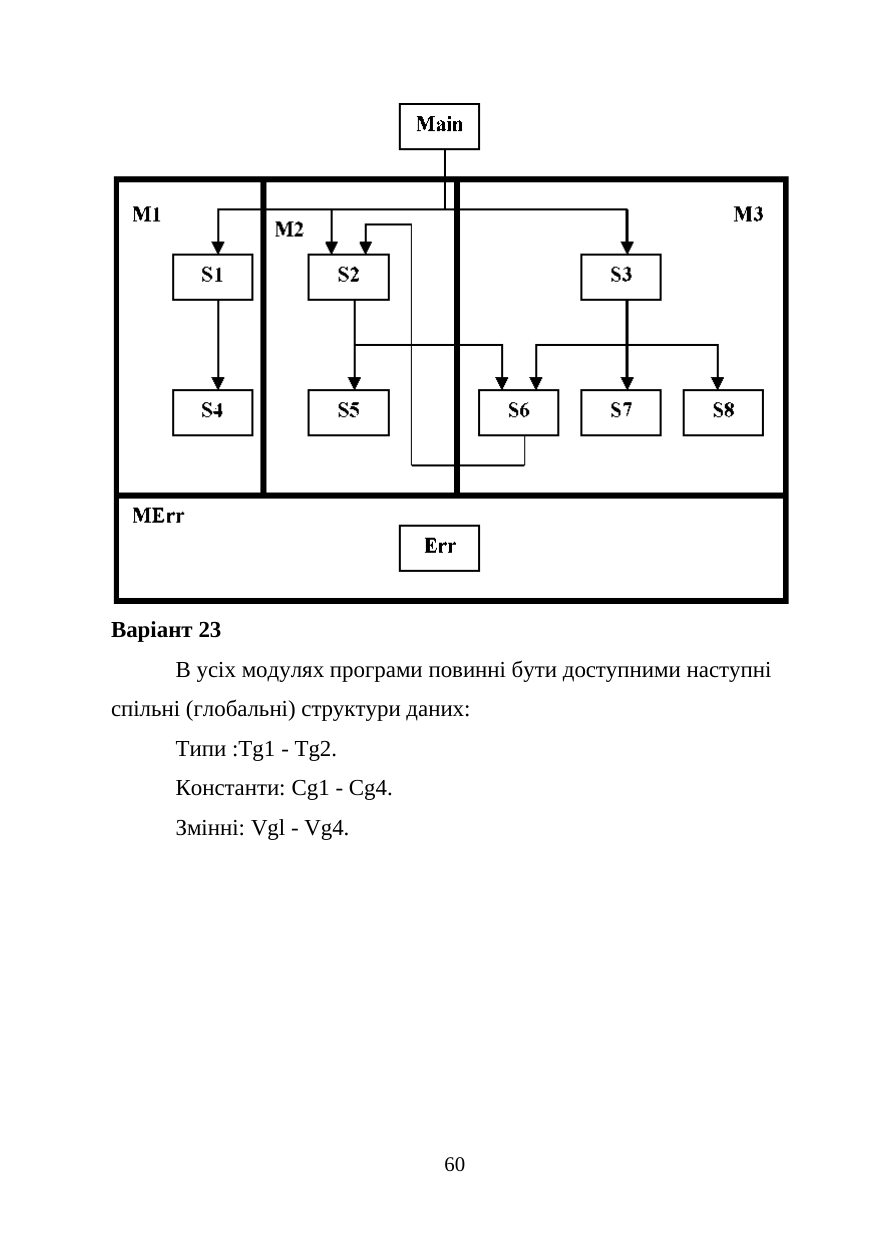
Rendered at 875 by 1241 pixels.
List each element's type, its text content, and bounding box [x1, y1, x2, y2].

text Типи :Tg1 - Tg2. [111, 725, 791, 764]
text Константи: Cg1 - Cg4. [111, 764, 791, 804]
text Змінні: Vgl - Vg4. [111, 804, 791, 843]
picture [113, 103, 789, 604]
text Варіант 23 [111, 606, 791, 646]
text В усіх модулях програми повинні бути доступними наступні спільні (глобальні) структури даних: [111, 646, 791, 725]
